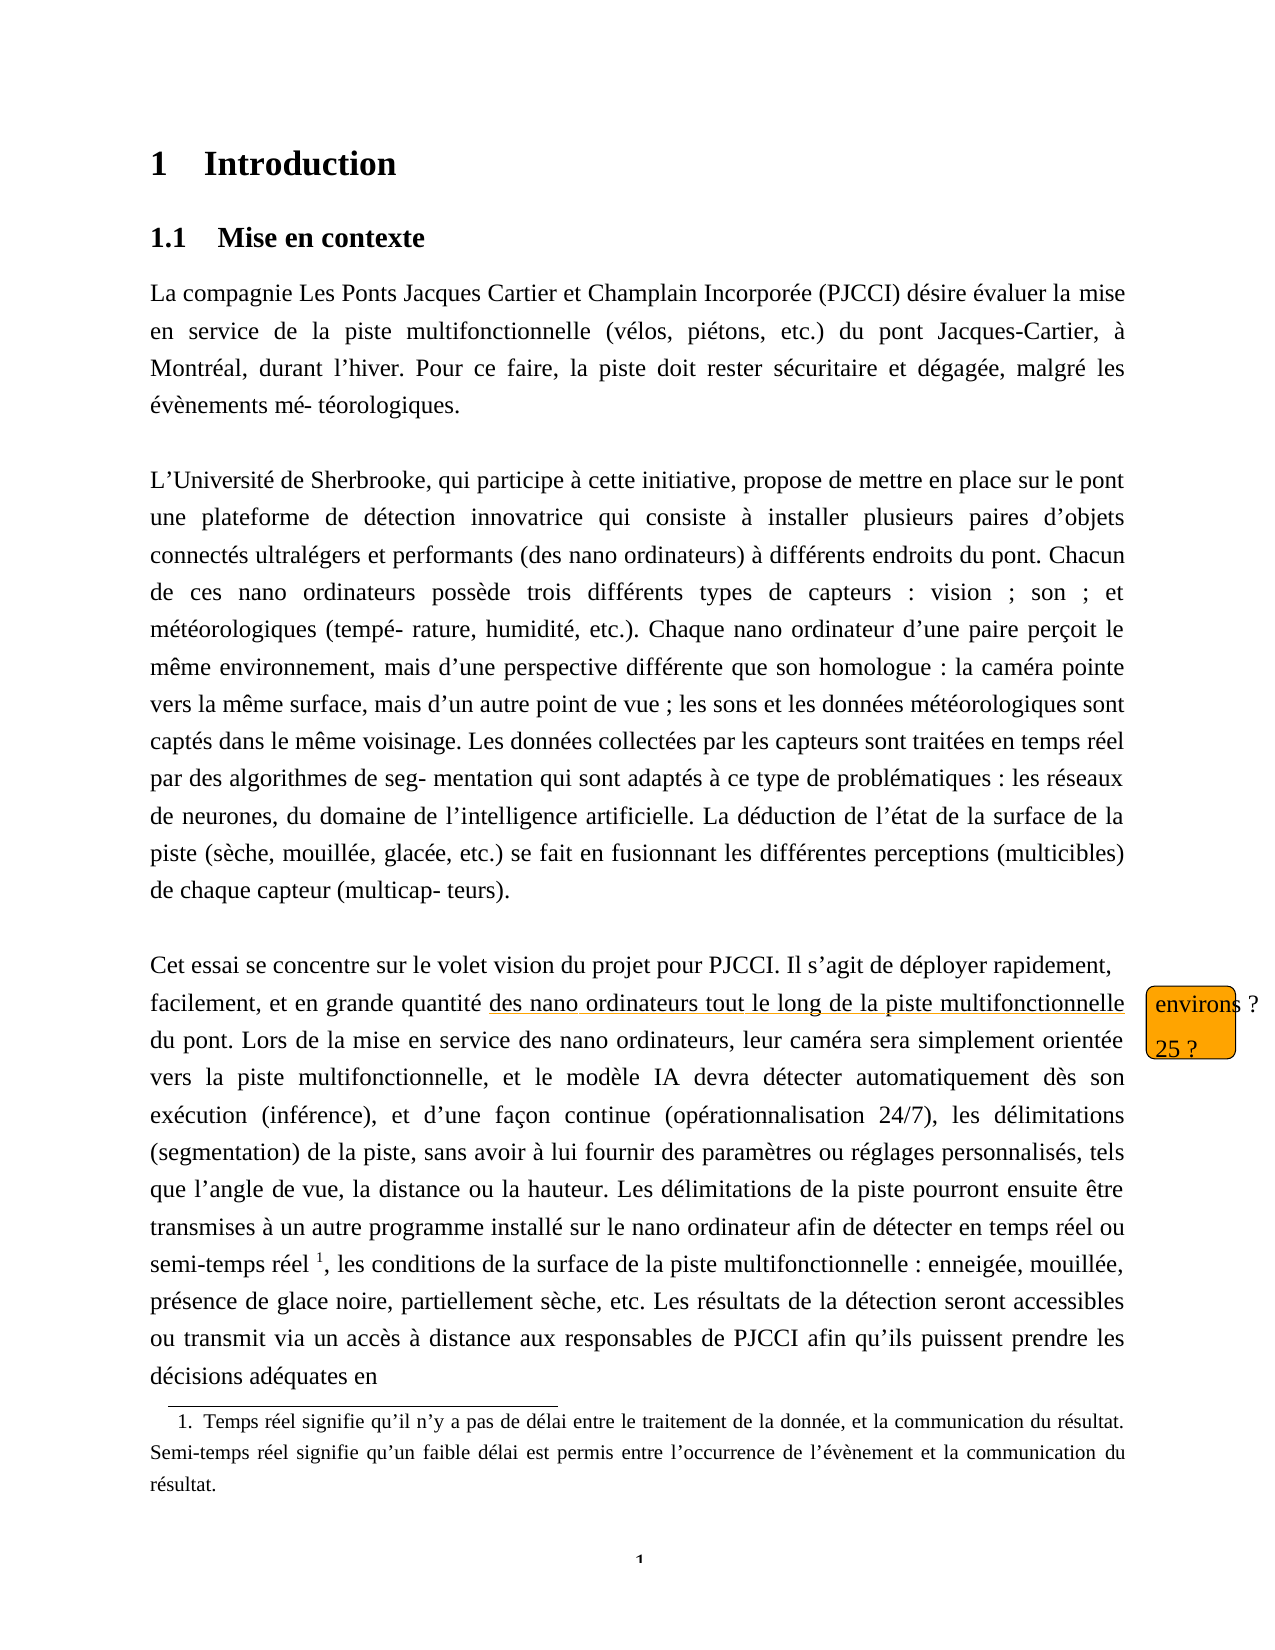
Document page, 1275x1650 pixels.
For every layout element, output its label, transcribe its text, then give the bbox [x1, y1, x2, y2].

text Cet essai se concentre sur le volet vision du projet pour PJCCI. Il s’agit de déployer rapidement, [150, 950, 1267, 978]
subtitle Mise en contexte [150, 220, 1267, 254]
list Temps réel signifie qu’il n’y a pas de délai entre le traitement de la donnée, et la communication du résultat. Semi-temps réel signifie qu’un faible délai est permis entre l’occurrence de l’évènement et la communication du résultat. [150, 1409, 1125, 1496]
subtitle Introduction [150, 142, 1267, 183]
text 25 ? [1155, 1034, 1267, 1063]
text La compagnie Les Ponts Jacques Cartier et Champlain Incorporée (PJCCI) désire évaluer la mise en service de la piste multifonctionnelle (vélos, piétons, etc.) du pont Jacques-Cartier, à Montréal, durant l’hiver. Pour ce faire, la piste doit rester sécuritaire et dégagée, malgré les évènements mé- téorologiques. [150, 278, 1125, 419]
text du pont. Lors de la mise en service des nano ordinateurs, leur caméra sera simplement orientée vers la piste multifonctionnelle, et le modèle IA devra détecter automatiquement dès son exécution (inférence), et d’une façon continue (opérationnalisation 24/7), les délimitations (segmentation) de la piste, sans avoir à lui fournir des paramètres ou réglages personnalisés, tels que l’angle de vue, la distance ou la hauteur. Les délimitations de la piste pourront ensuite être transmises à un autre programme installé sur le nano ordinateur afin de détecter en temps réel ou semi-temps réel 1, les conditions de la surface de la piste multifonctionnelle : enneigée, mouillée, présence de glace noire, partiellement sèche, etc. Les résultats de la détection seront accessibles ou transmit via un accès à distance aux responsables de PJCCI afin qu’ils puissent prendre les décisions adéquates en [150, 1025, 1125, 1389]
text L’Université de Sherbrooke, qui participe à cette initiative, propose de mettre en place sur le pont une plateforme de détection innovatrice qui consiste à installer plusieurs paires d’objets connectés ultralégers et performants (des nano ordinateurs) à différents endroits du pont. Chacun de ces nano ordinateurs possède trois différents types de capteurs : vision ; son ; et météorologiques (tempé- rature, humidité, etc.). Chaque nano ordinateur d’une paire perçoit le même environnement, mais d’une perspective différente que son homologue : la caméra pointe vers la même surface, mais d’un autre point de vue ; les sons et les données météorologiques sont captés dans le même voisinage. Les données collectées par les capteurs sont traitées en temps réel par des algorithmes de seg- mentation qui sont adaptés à ce type de problématiques : les réseaux de neurones, du domaine de l’intelligence artificielle. La déduction de l’état de la surface de la piste (sèche, mouillée, glacée, etc.) se fait en fusionnant les différentes perceptions (multicibles) de chaque capteur (multicap- teurs). [150, 465, 1125, 904]
text facilement, et en grande quantité des nano ordinateurs tout le long de la piste multifonctionnelle environs ? [150, 988, 1267, 1018]
